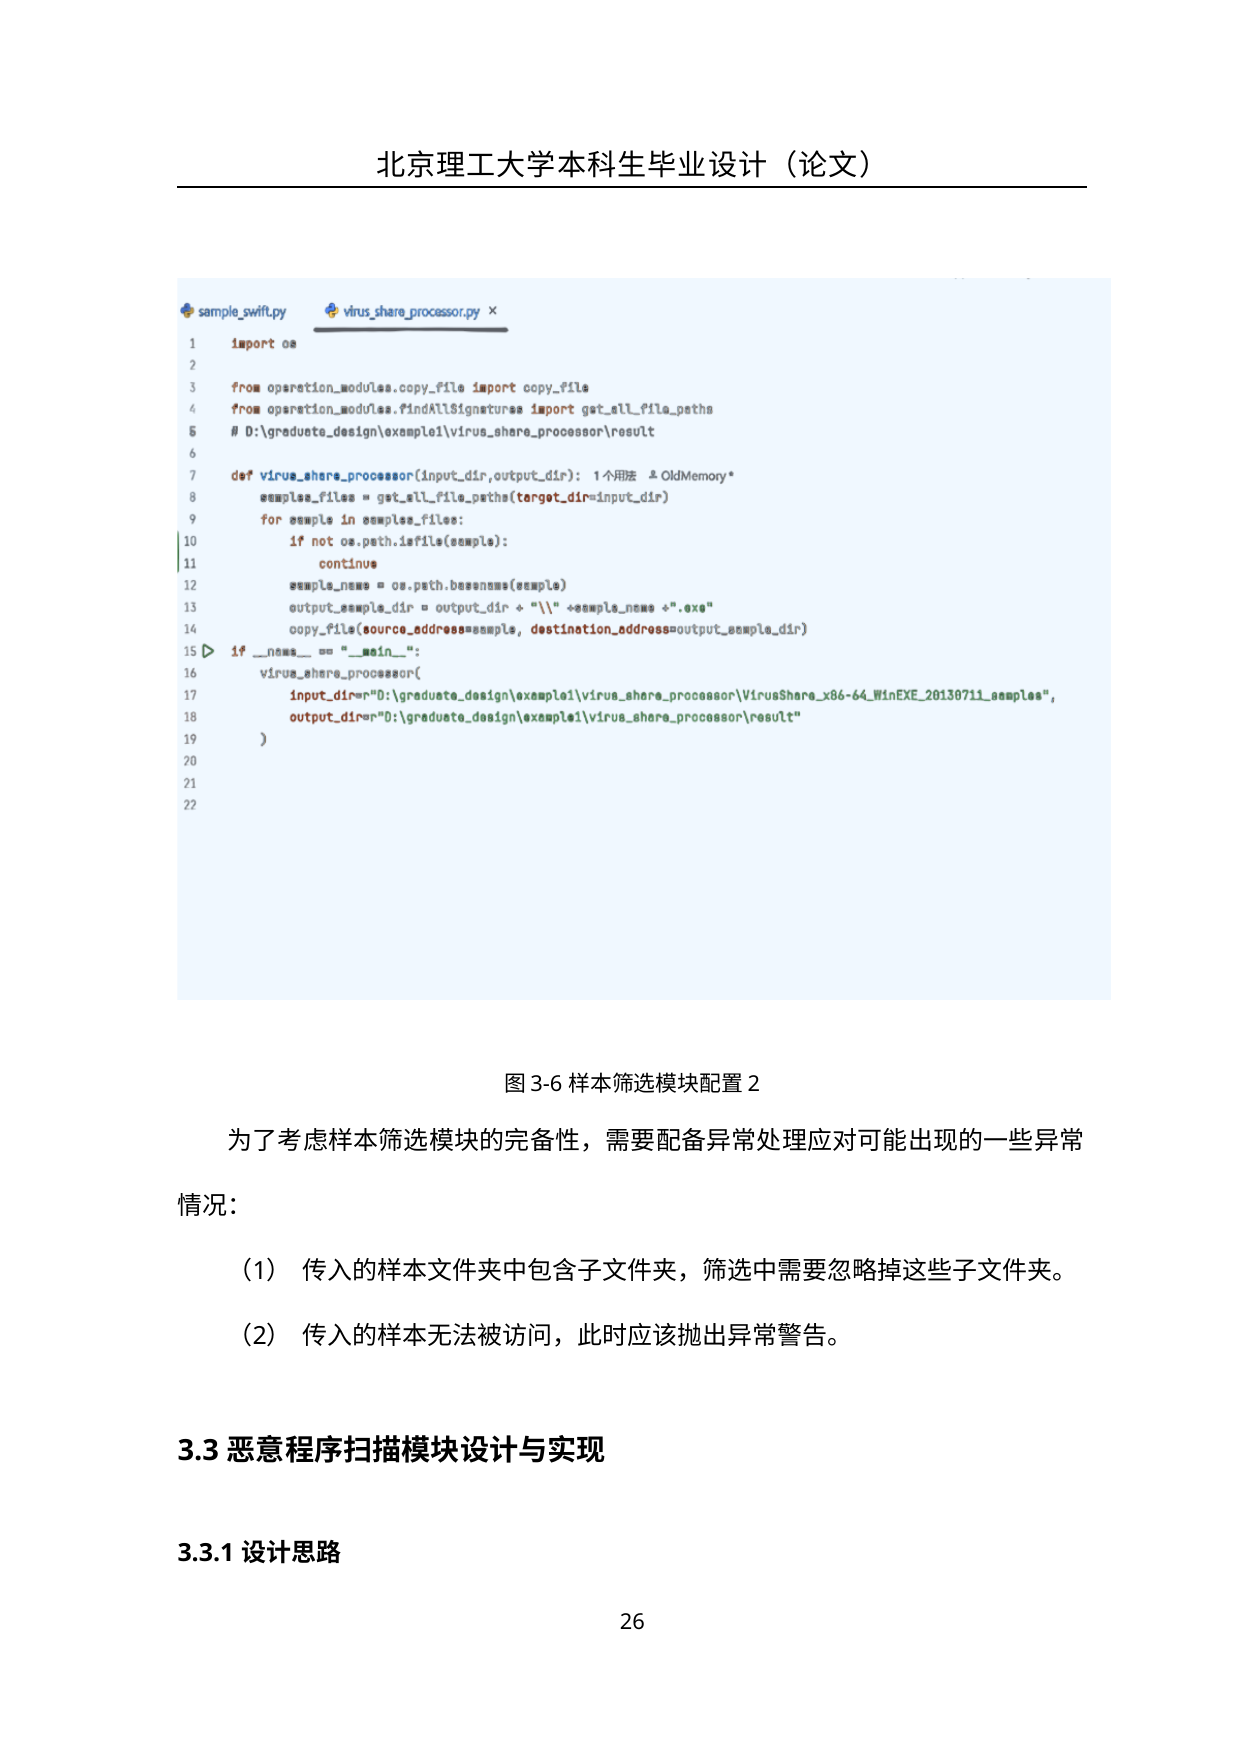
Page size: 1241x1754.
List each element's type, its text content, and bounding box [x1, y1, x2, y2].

picture [177, 278, 1112, 999]
text 3.3 恶意程序扫描模块设计与实现 [177, 1415, 1087, 1480]
text 为了考虑样本筛选模块的完备性，需要配备异常处理应对可能出现的一些异常情况： [177, 1106, 1087, 1236]
text 3.3.1 设计思路 [177, 1518, 1087, 1583]
list 传入的样本文件夹中包含子文件夹，筛选中需要忽略掉这些子文件夹。 [227, 1236, 1087, 1301]
text 图3-6 样本筛选模块配置2 [177, 1066, 1087, 1098]
list 传入的样本无法被访问，此时应该抛出异常警告。 [227, 1301, 1087, 1366]
